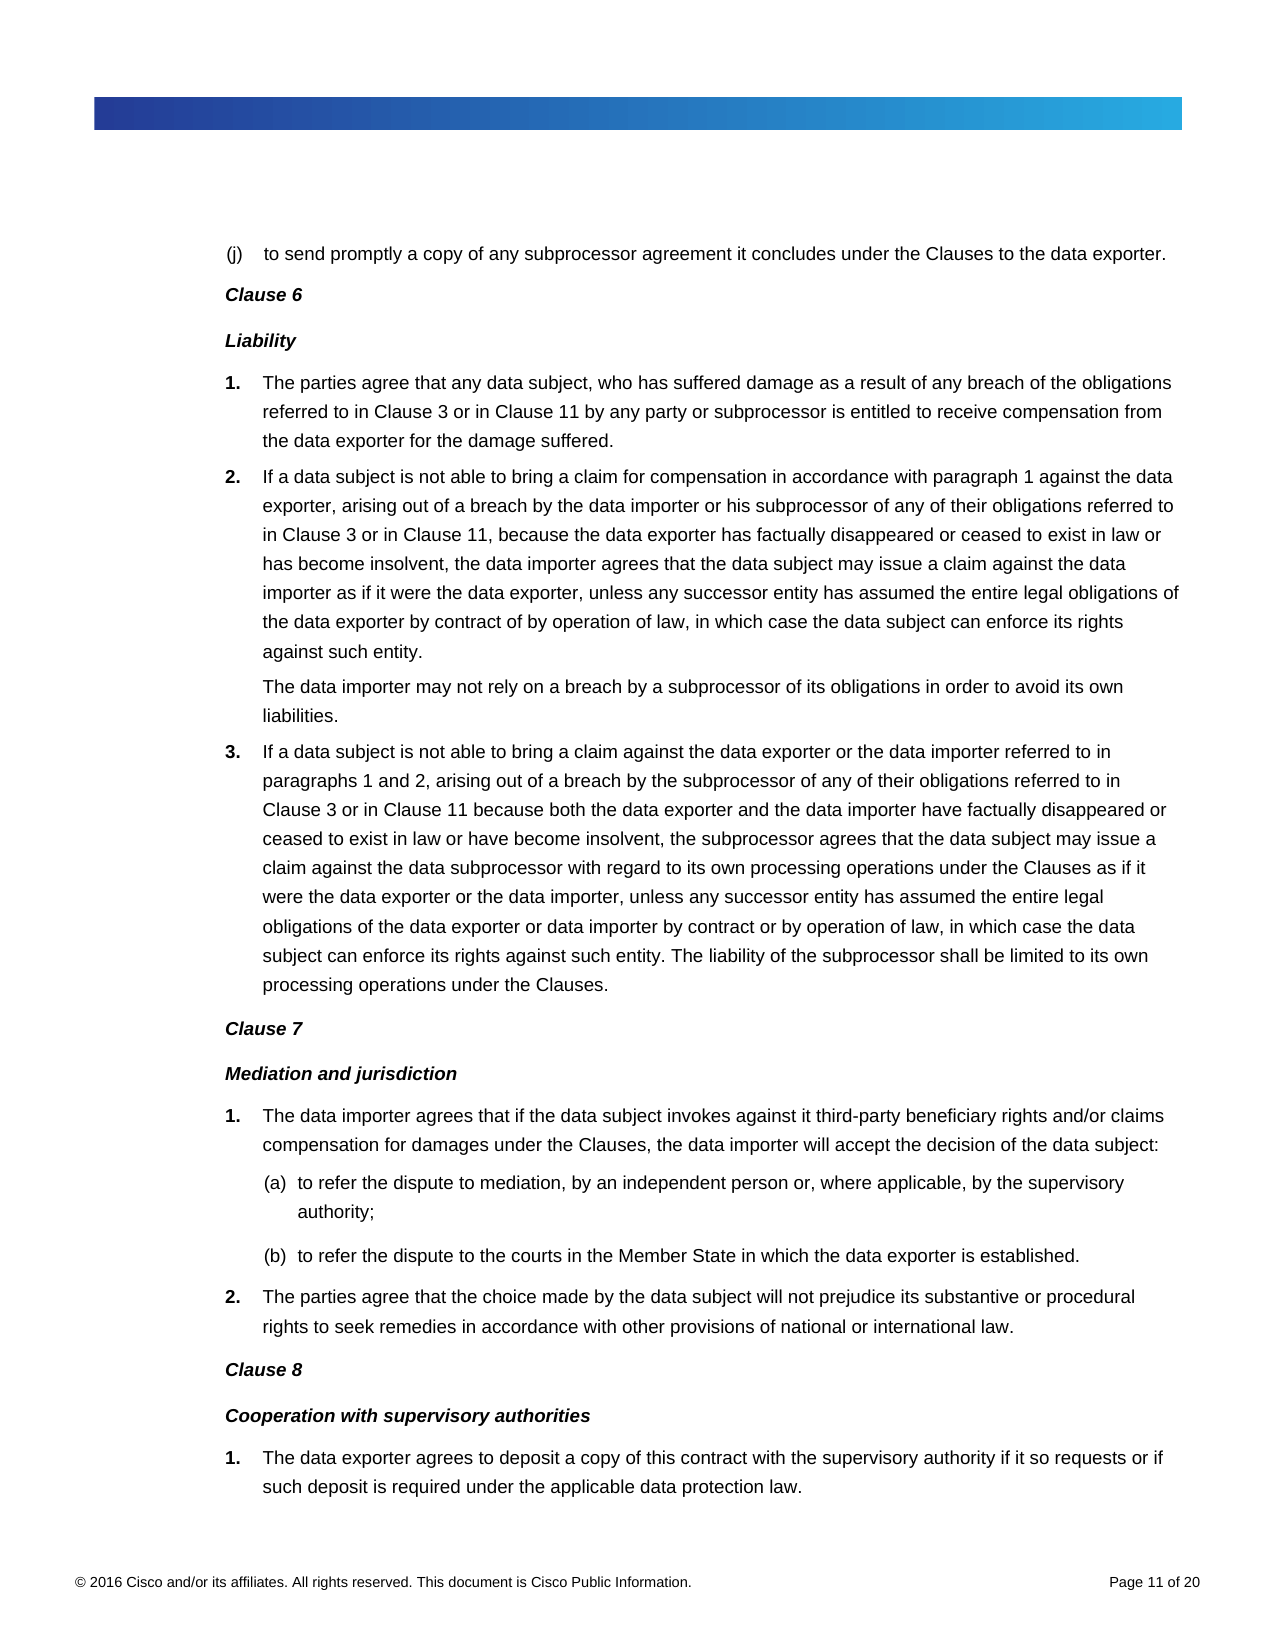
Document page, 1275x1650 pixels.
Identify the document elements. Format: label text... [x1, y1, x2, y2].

text (j) to send promptly a copy of any subprocessor agreement it concludes under the Clauses to the data exporter. [226, 150, 1181, 264]
text Clause 8 [225, 1353, 1181, 1383]
text Cooperation with supervisory authorities [225, 1397, 1181, 1426]
list If a data subject is not able to bring a claim against the data exporter or the data importer referred to in paragraphs 1 and 2, arising out of a breach by the subprocessor of any of their obligations referred to in Clause 3 or in Clause 11 because both the data exporter and the data importer have factually disappeared or ceased to exist in law or have become insolvent, the subprocessor agrees that the data subject may issue a claim against the data subprocessor with regard to its own processing operations under the Clauses as if it were the data exporter or the data importer, unless any successor entity has assumed the entire legal obligations of the data exporter or data importer by contract or by operation of law, in which case the data subject can enforce its rights against such entity. The liability of the subprocessor shall be limited to its own processing operations under the Clauses. [225, 735, 1181, 997]
list The parties agree that the choice made by the data subject will not prejudice its substantive or procedural rights to seek remedies in accordance with other provisions of national or international law. [225, 1281, 1181, 1339]
text Liability [225, 322, 1181, 351]
text (a) to refer the dispute to mediation, by an independent person or, where applicable, by the supervisory authority; [263, 1164, 1181, 1222]
list If a data subject is not able to bring a claim for compensation in accordance with paragraph 1 against the data exporter, arising out of a breach by the data importer or his subprocessor of any of their obligations referred to in Clause 3 or in Clause 11, because the data exporter has factually disappeared or ceased to exist in law or has become insolvent, the data importer agrees that the data subject may issue a claim against the data importer as if it were the data exporter, unless any successor entity has assumed the entire legal obligations of the data exporter by contract of by operation of law, in which case the data subject can enforce its rights against such entity. [225, 460, 1181, 664]
list The parties agree that any data subject, who has suffered damage as a result of any breach of the obligations referred to in Clause 3 or in Clause 11 by any party or subprocessor is entitled to receive compensation from the data exporter for the damage suffered. [225, 366, 1181, 453]
text Clause 6 [225, 278, 1181, 308]
text Clause 7 [225, 1012, 1181, 1041]
list The data importer agrees that if the data subject invokes against it third-party beneficiary rights and/or claims compensation for damages under the Clauses, the data importer will accept the decision of the data subject: [225, 1099, 1181, 1158]
text Mediation and jurisdiction [225, 1056, 1181, 1085]
list The data importer may not rely on a breach by a subprocessor of its obligations in order to avoid its own liabilities. [262, 670, 1181, 728]
text (b) to refer the dispute to the courts in the Member State in which the data exporter is established. [263, 1237, 1181, 1266]
list The data exporter agrees to deposit a copy of this contract with the supervisory authority if it so requests or if such deposit is required under the applicable data protection law. [225, 1441, 1181, 1499]
